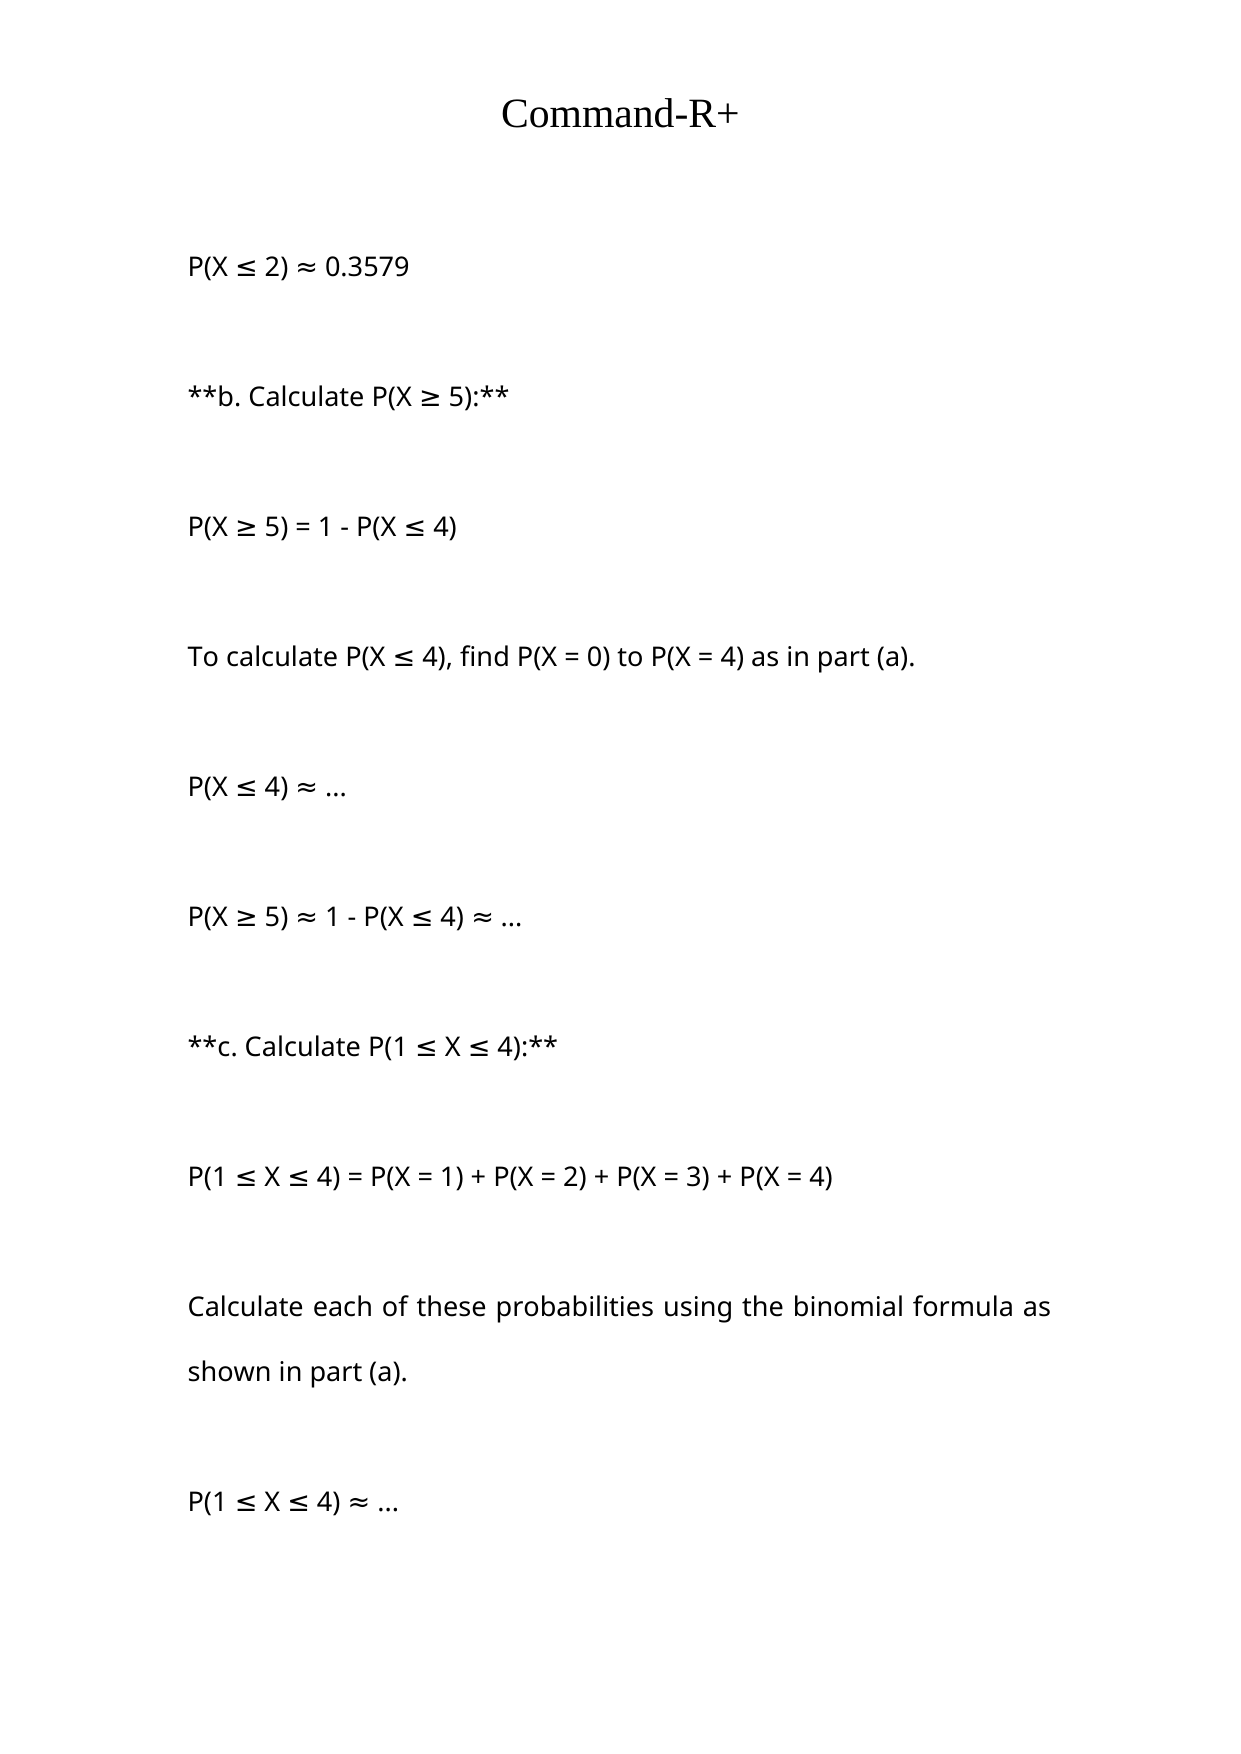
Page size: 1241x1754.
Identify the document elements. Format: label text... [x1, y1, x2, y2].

text P(X ≤ 4) ≈ ... [187, 753, 1053, 818]
text P(X ≥ 5) = 1 - P(X ≤ 4) [187, 493, 1053, 558]
text Calculate each of these probabilities using the binomial formula as shown in part (a). [187, 1273, 1053, 1403]
text P(X ≥ 5) ≈ 1 - P(X ≤ 4) ≈ ... [187, 883, 1053, 948]
text **b. Calculate P(X ≥ 5):** [187, 363, 1053, 428]
text To calculate P(X ≤ 4), find P(X = 0) to P(X = 4) as in part (a). [187, 623, 1053, 688]
text **c. Calculate P(1 ≤ X ≤ 4):** [187, 1013, 1053, 1078]
text P(X ≤ 2) ≈ 0.3579 [187, 233, 1053, 298]
text P(1 ≤ X ≤ 4) = P(X = 1) + P(X = 2) + P(X = 3) + P(X = 4) [187, 1143, 1053, 1208]
text P(1 ≤ X ≤ 4) ≈ ... [187, 1468, 1053, 1533]
